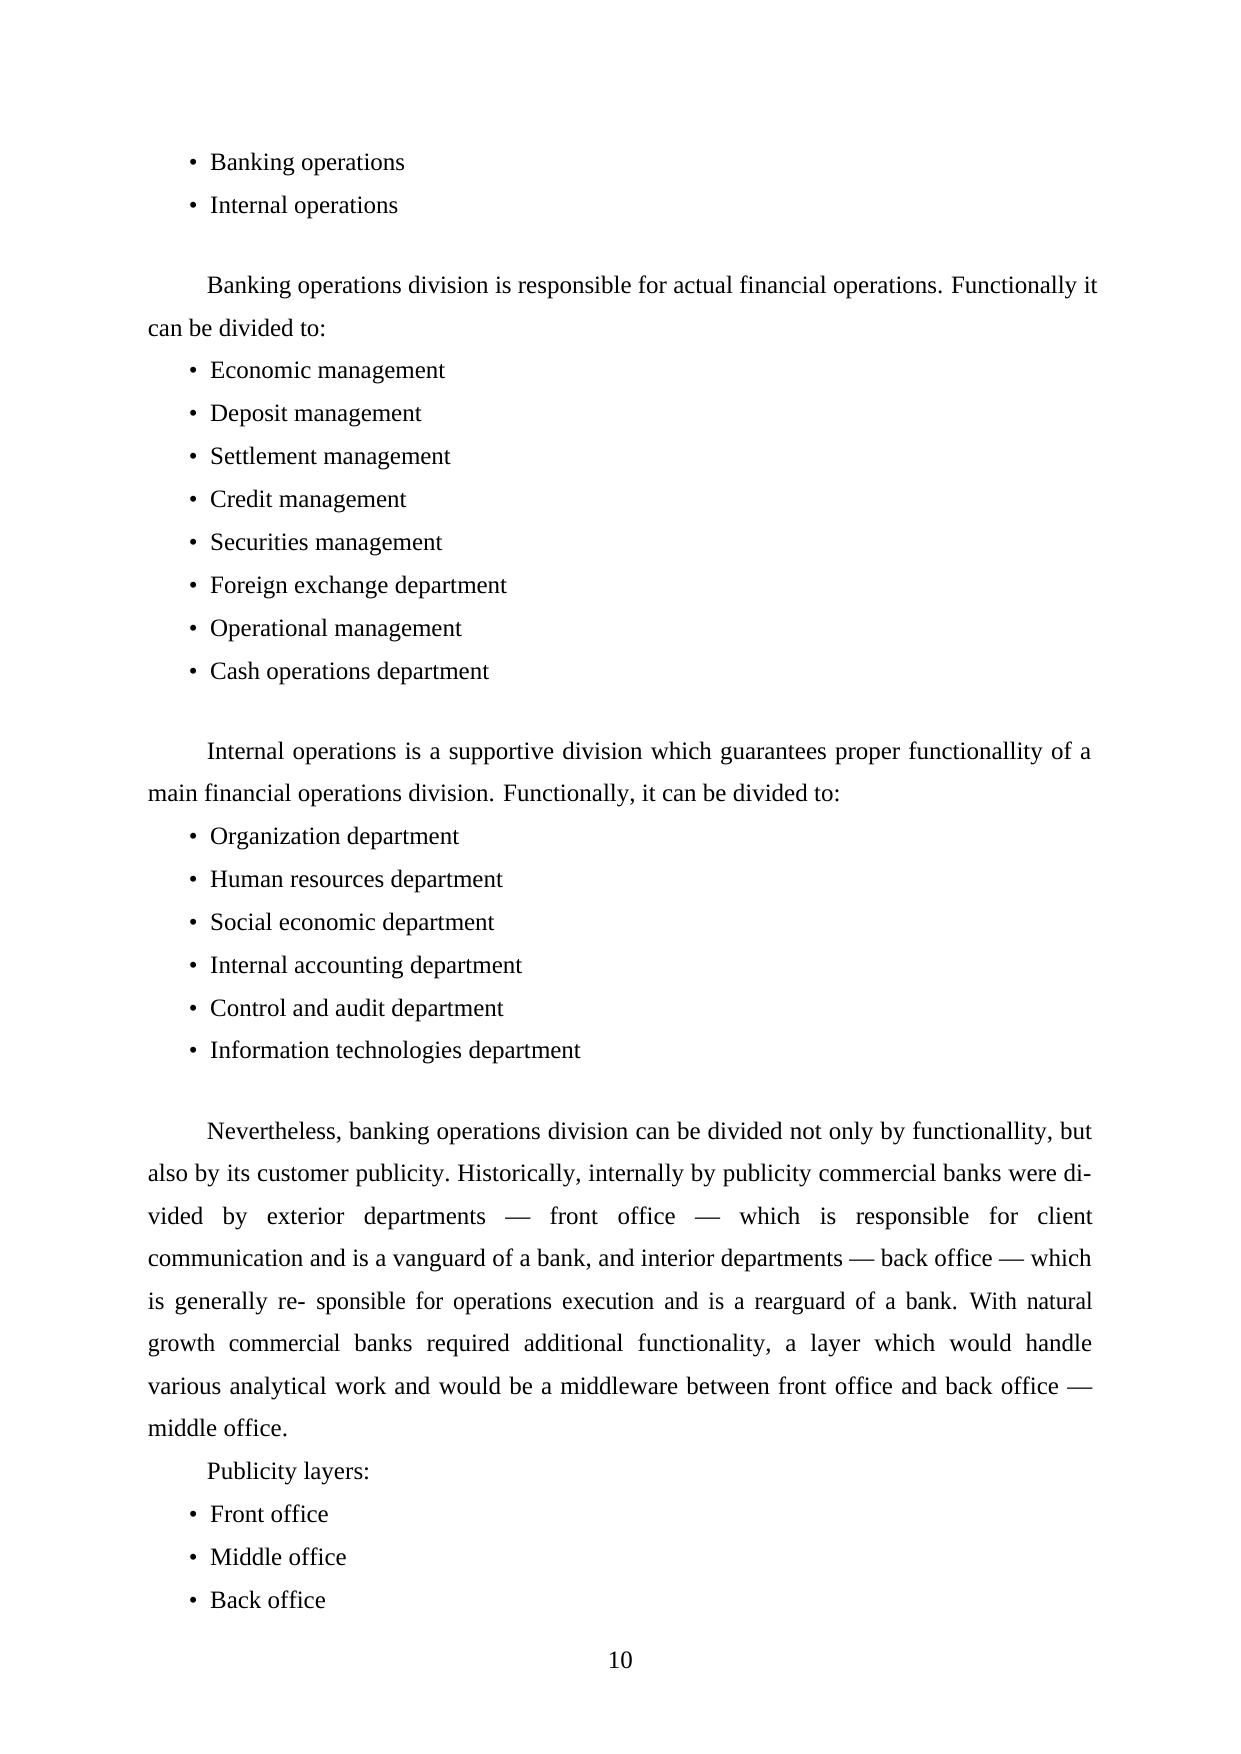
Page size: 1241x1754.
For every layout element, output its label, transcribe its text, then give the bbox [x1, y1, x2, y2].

list Credit management [188, 484, 1105, 513]
list Control and audit department [188, 993, 1105, 1021]
list Banking operations [188, 147, 1105, 176]
list Social economic department [188, 907, 1105, 936]
text Banking operations division is responsible for actual financial operations. Functionally it can be divided to: [148, 270, 1105, 342]
list Internal accounting department [188, 950, 1105, 978]
list Internal operations [188, 190, 1105, 219]
list Deposit management [188, 398, 1105, 427]
text Nevertheless, banking operations division can be divided not only by functionallity, but also by its customer publicity. Historically, internally by publicity commercial banks were di- vided by exterior departments — front office — which is responsible for client communication and is a vanguard of a bank, and interior departments — back office — which is generally re- sponsible for operations execution and is a rearguard of a bank. With natural growth commercial banks required additional functionality, a layer which would handle various analytical work and would be a middleware between front office and back office — middle office. [148, 1116, 1093, 1442]
list Back office [188, 1585, 1105, 1614]
list Operational management [188, 613, 1105, 642]
list Information technologies department [188, 1036, 1105, 1064]
list Foreign exchange department [188, 570, 1105, 599]
list Middle office [188, 1542, 1105, 1571]
text Internal operations is a supportive division which guarantees proper functionallity of a main financial operations division. Functionally, it can be divided to: [148, 736, 1105, 807]
list Securities management [188, 527, 1105, 556]
list Front office [188, 1499, 1105, 1528]
list Economic management [188, 356, 1105, 384]
text Publicity layers: [207, 1456, 1105, 1485]
list Human resources department [188, 864, 1105, 893]
list Cash operations department [188, 656, 1105, 684]
list Organization department [188, 821, 1105, 850]
list Settlement management [188, 441, 1105, 470]
